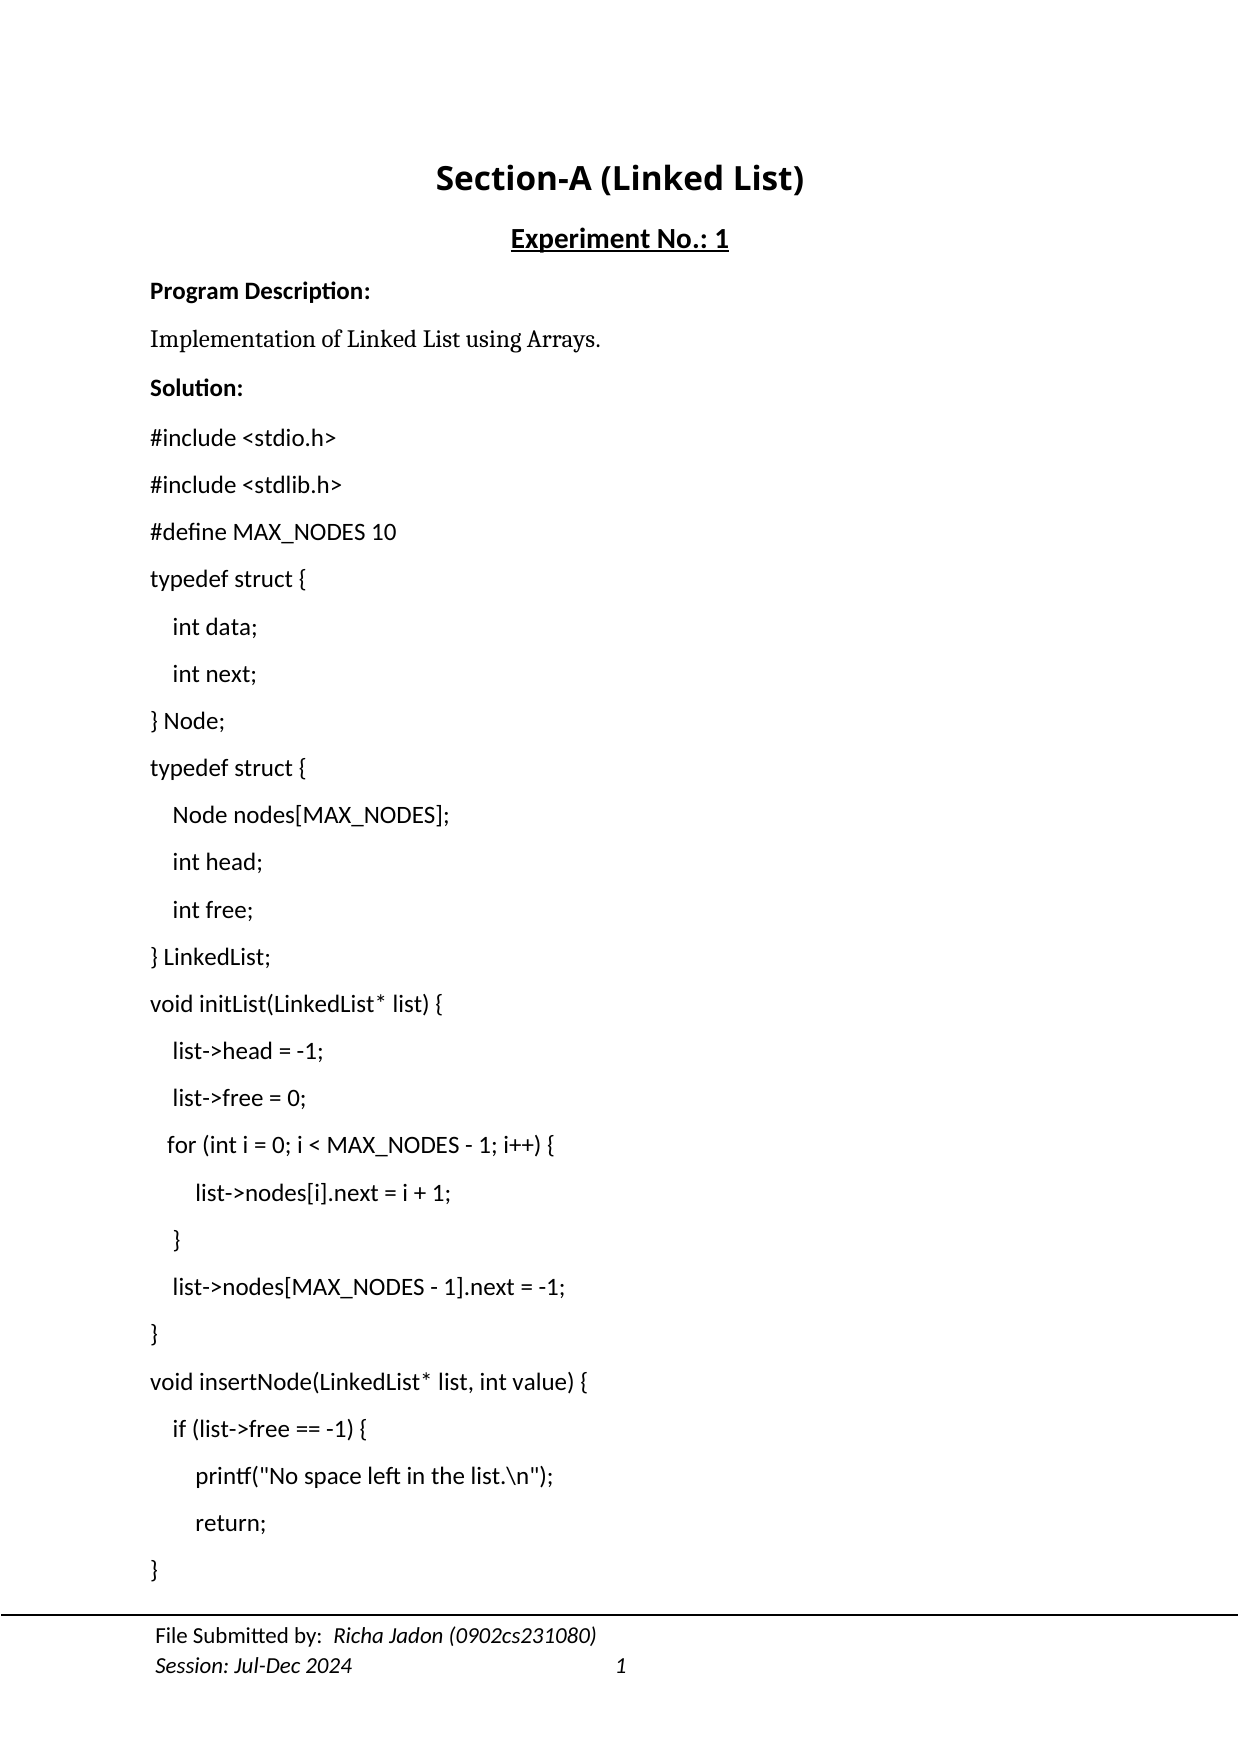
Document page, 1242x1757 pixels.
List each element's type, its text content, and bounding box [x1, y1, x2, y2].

text Implementation of Linked List using Arrays. [150, 324, 1089, 353]
text return; [150, 1507, 1089, 1538]
text #include <stdlib.h> [150, 469, 1089, 499]
text list->nodes[i].next = i + 1; [150, 1177, 1089, 1207]
text #include <stdio.h> [150, 422, 1089, 452]
text Section-A (Linked List) [150, 154, 1089, 200]
text int free; [150, 894, 1089, 924]
text #define MAX_NODES 10 [150, 516, 1089, 547]
text typedef struct { [150, 752, 1089, 783]
text typedef struct { [150, 563, 1089, 594]
text if (list->free == -1) { [150, 1413, 1089, 1443]
text Experiment No.: 1 [150, 220, 1089, 256]
text list->nodes[MAX_NODES - 1].next = -1; [150, 1271, 1089, 1302]
text } Node; [150, 705, 1089, 736]
text int next; [150, 658, 1089, 688]
text void initList(LinkedList* list) { [150, 988, 1089, 1019]
text int head; [150, 847, 1089, 877]
text } [150, 1554, 1089, 1585]
text list->head = -1; [150, 1035, 1089, 1066]
text Program Description: [150, 275, 1089, 306]
text printf("No space left in the list.\n"); [150, 1460, 1089, 1491]
text for (int i = 0; i < MAX_NODES - 1; i++) { [150, 1130, 1089, 1160]
text Solution: [150, 372, 1089, 403]
text } LinkedList; [150, 941, 1089, 971]
text list->free = 0; [150, 1082, 1089, 1113]
text void insertNode(LinkedList* list, int value) { [150, 1366, 1089, 1396]
text int data; [150, 611, 1089, 641]
text } [150, 1318, 1089, 1349]
text Node nodes[MAX_NODES]; [150, 799, 1089, 830]
text } [150, 1224, 1089, 1254]
